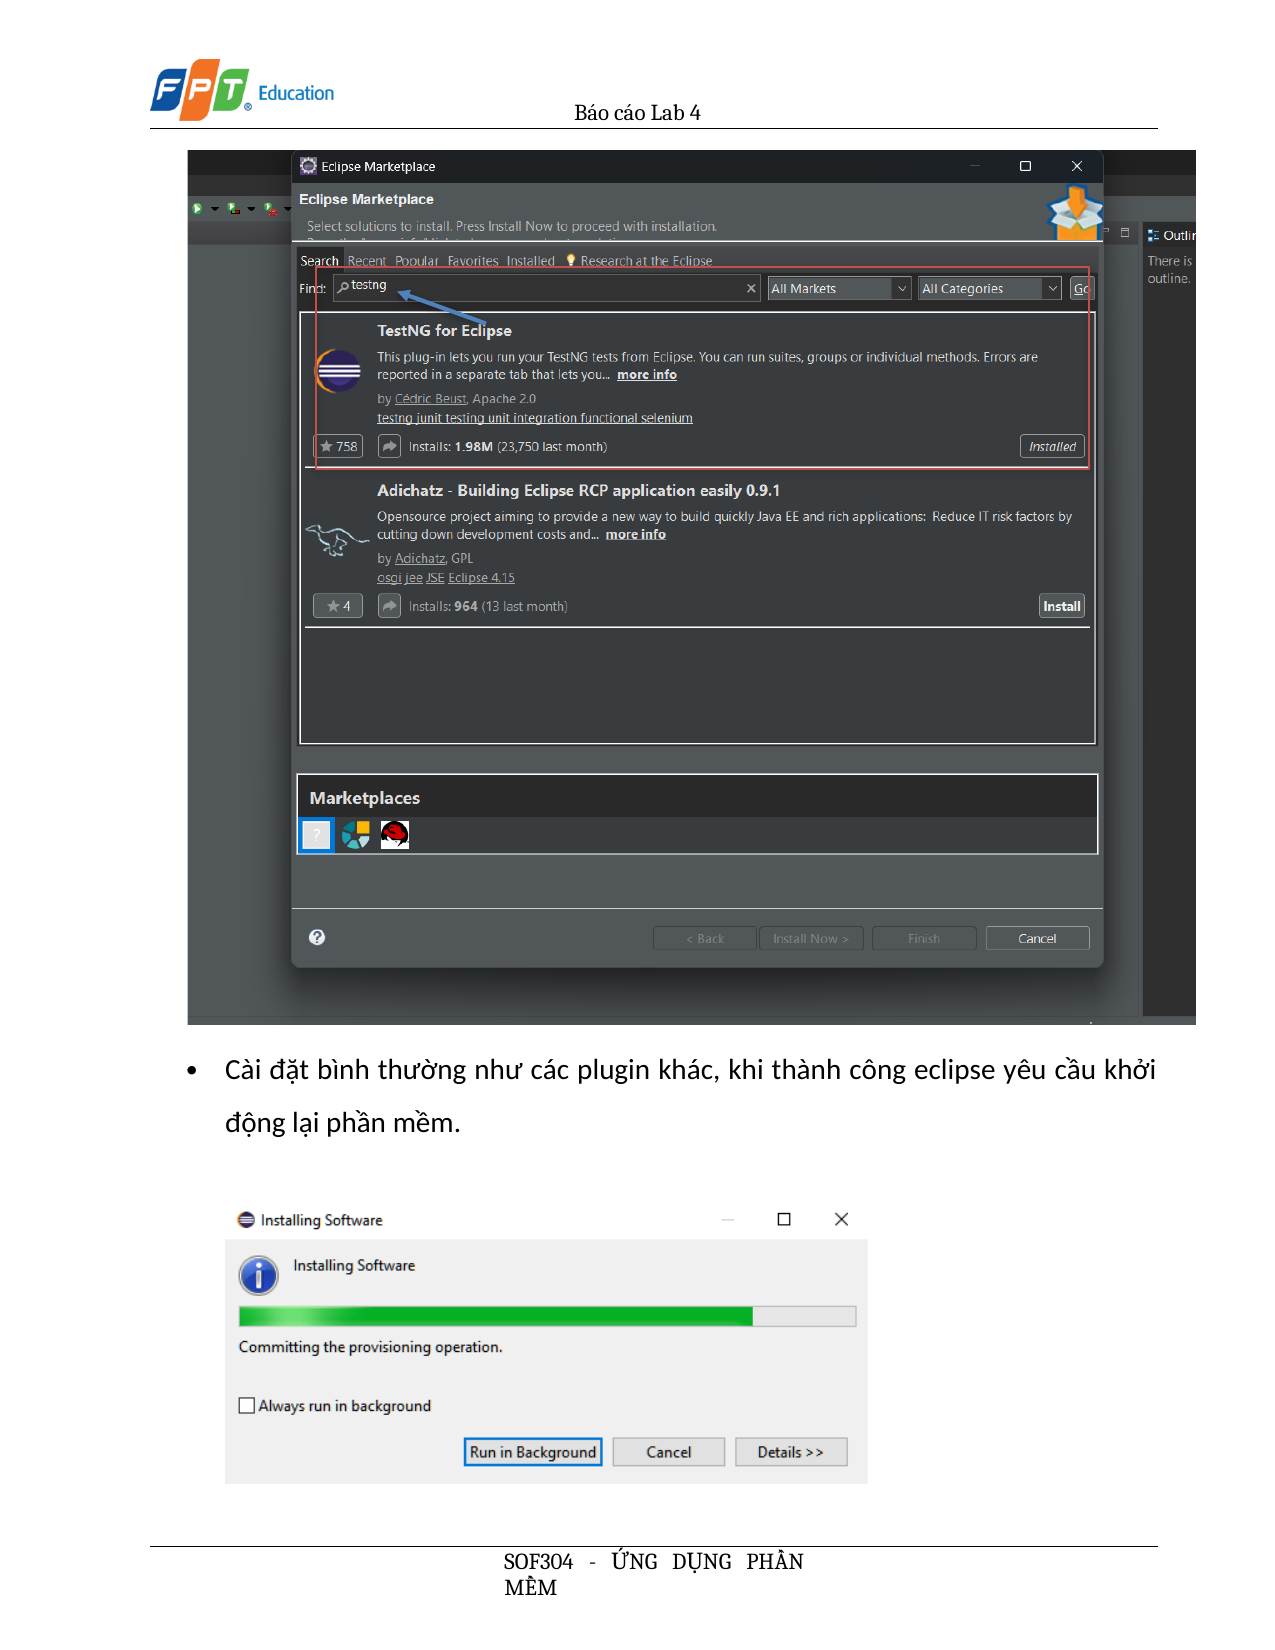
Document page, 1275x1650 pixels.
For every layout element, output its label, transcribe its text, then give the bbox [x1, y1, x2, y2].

picture [225, 1203, 868, 1484]
picture [150, 59, 336, 121]
list Cài đặt bình thường như các plugin khác, khi thành công eclipse yêu cầu khởi động lại phần mềm. [187, 1051, 1158, 1140]
picture [187, 150, 1196, 1025]
